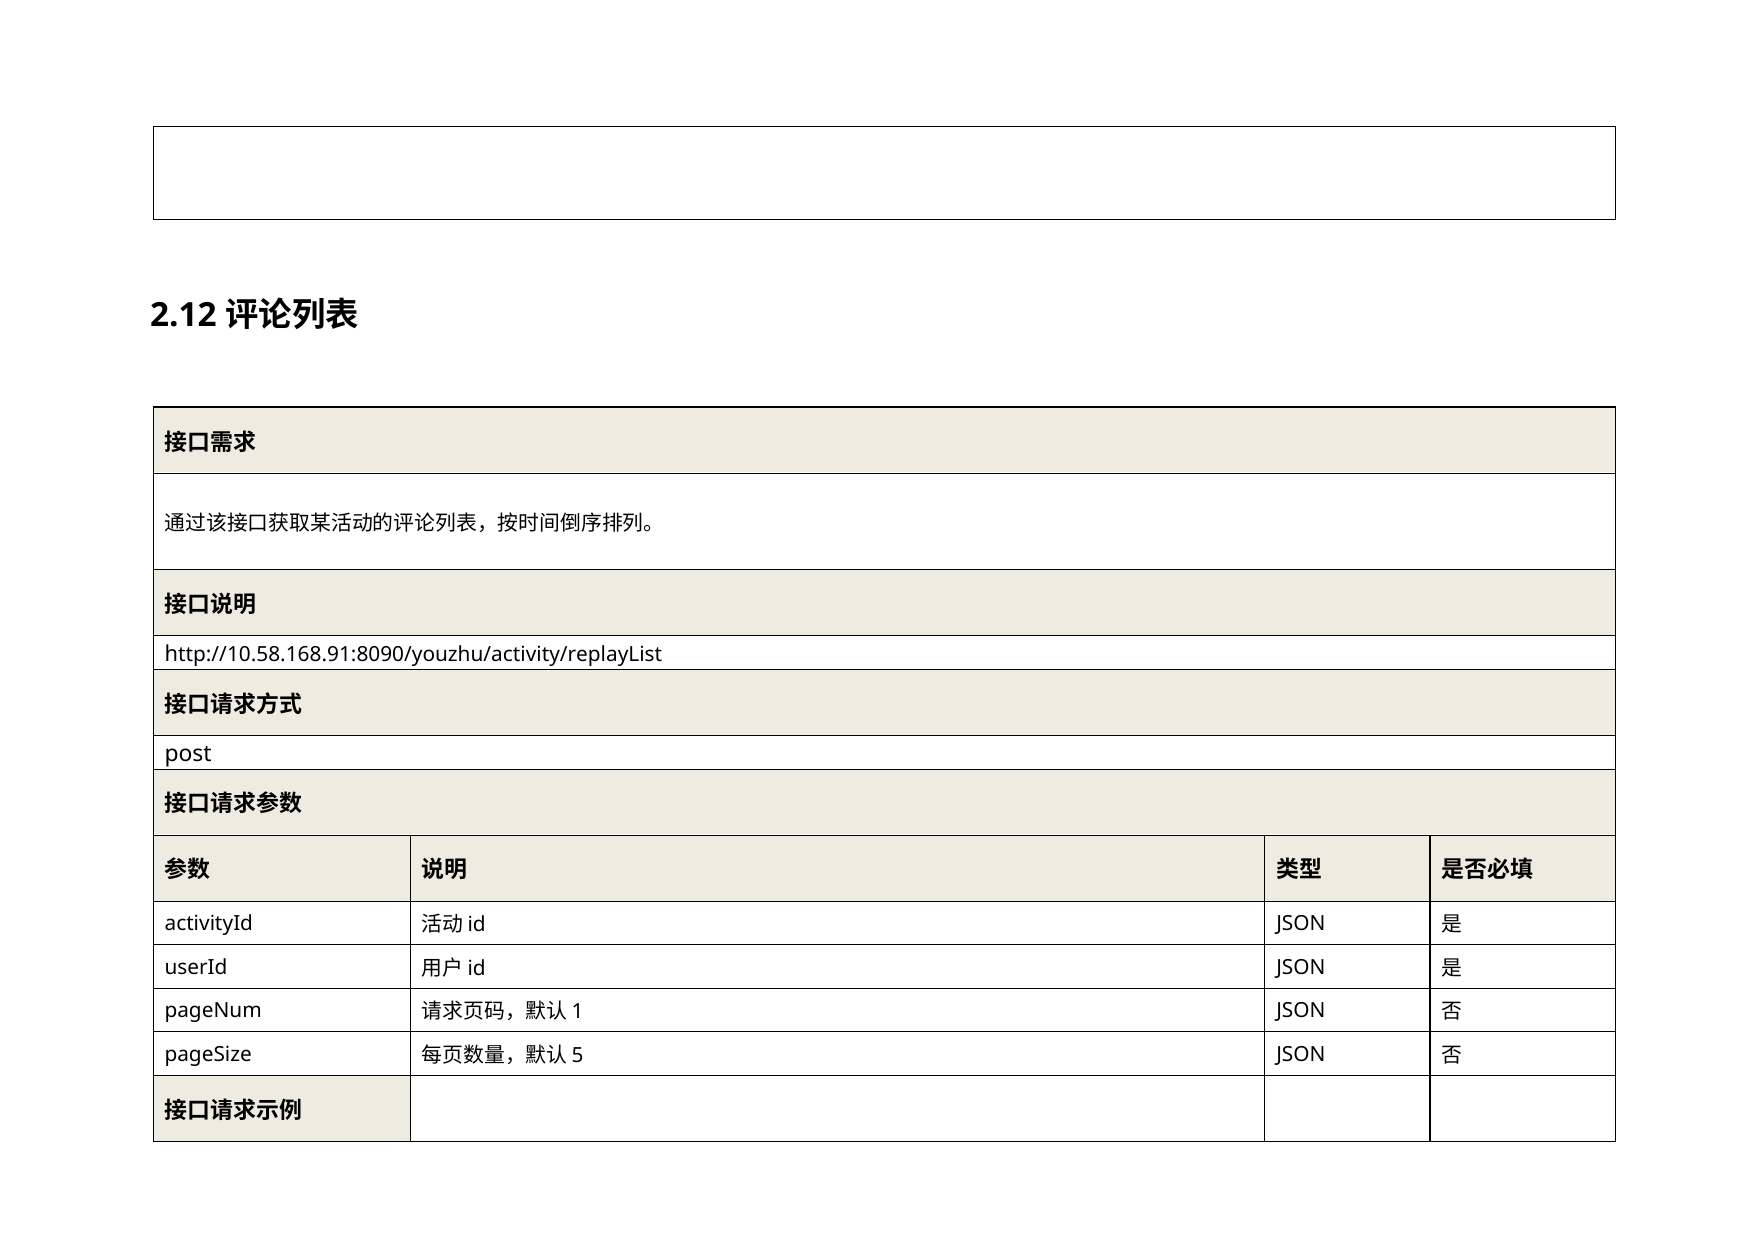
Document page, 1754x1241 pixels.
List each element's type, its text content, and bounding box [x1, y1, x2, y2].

table_cell 活动id [411, 902, 1264, 944]
table_cell [154, 127, 1615, 218]
table_cell 是 [1431, 945, 1615, 988]
table_cell pageSize [154, 1032, 410, 1075]
table_cell 每页数量，默认5 [411, 1032, 1264, 1075]
table_cell post [154, 736, 1615, 768]
subtitle 2.12 评论列表 [150, 279, 1604, 344]
table_cell JSON [1265, 945, 1429, 988]
table_cell 是 [1431, 902, 1615, 944]
table_cell http://10.58.168.91:8090/youzhu/activity/replayList [154, 636, 1615, 669]
table_cell 接口请求参数 [154, 770, 1615, 834]
table_header 接口需求 [154, 408, 1615, 472]
table_cell 类型 [1265, 836, 1429, 901]
table_cell 参数 [154, 836, 410, 901]
table_cell JSON [1265, 989, 1429, 1031]
table_cell [1431, 1076, 1615, 1141]
table_cell userId [154, 945, 410, 988]
table_cell 否 [1431, 989, 1615, 1031]
table_cell pageNum [154, 989, 410, 1031]
table_cell [1265, 1076, 1429, 1141]
table_cell JSON [1265, 1032, 1429, 1075]
table_cell 否 [1431, 1032, 1615, 1075]
table_cell 说明 [411, 836, 1264, 901]
table_cell 接口说明 [154, 570, 1615, 635]
table_cell 用户id [411, 945, 1264, 988]
table_cell 接口请求示例 [154, 1076, 410, 1141]
table_cell [411, 1076, 1264, 1141]
table_cell 请求页码，默认1 [411, 989, 1264, 1031]
table_cell 是否必填 [1431, 836, 1615, 901]
table_cell activityId [154, 902, 410, 944]
table_cell 接口请求方式 [154, 670, 1615, 735]
table_cell 通过该接口获取某活动的评论列表，按时间倒序排列。 [154, 474, 1615, 569]
table_cell JSON [1265, 902, 1429, 944]
